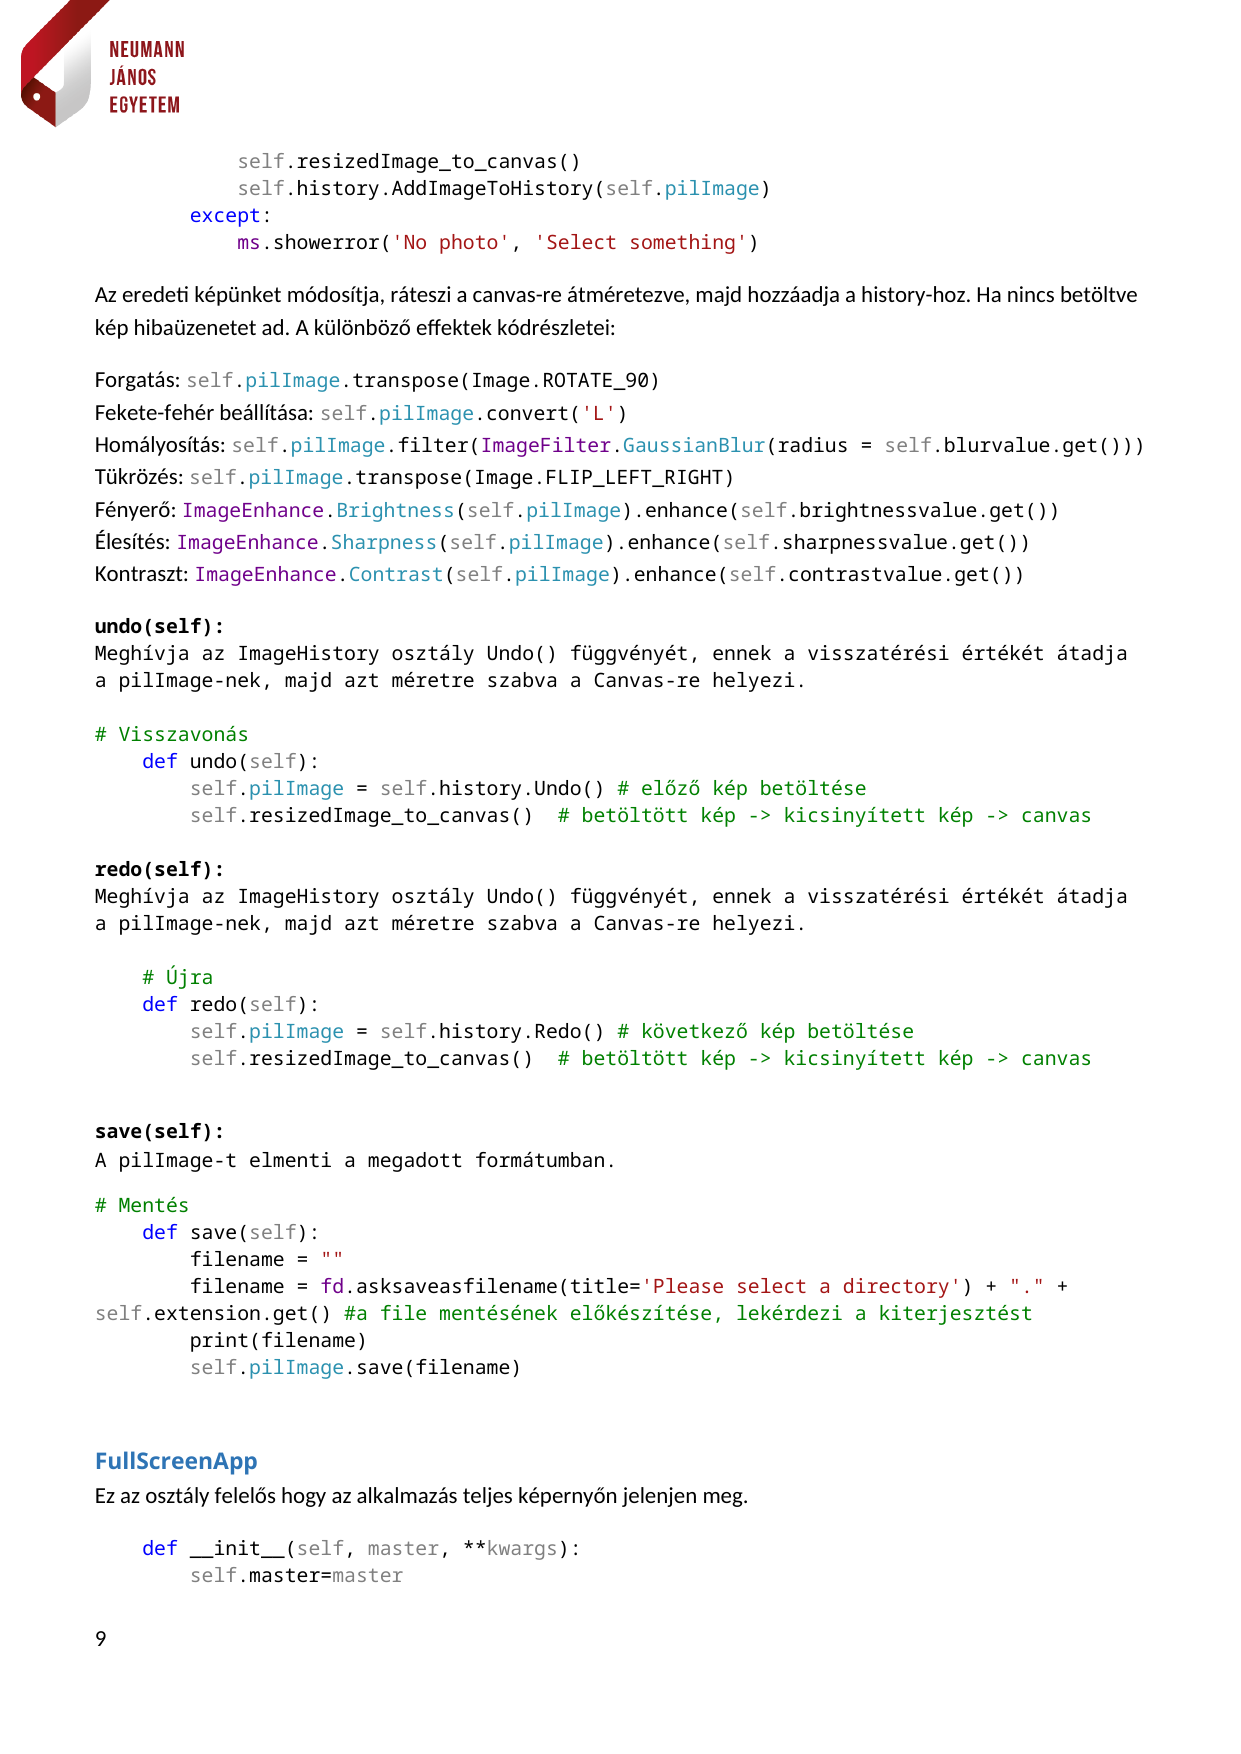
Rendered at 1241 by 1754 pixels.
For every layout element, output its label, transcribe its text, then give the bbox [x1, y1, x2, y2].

text filename = fd.asksaveasfilename(title='Please select a directory') + "." + self.extension.get() #a file mentésének előkészítése, lekérdezi a kiterjesztést [94, 1273, 1146, 1327]
text def __init__(self, master, **kwargs): [94, 1534, 1146, 1561]
text self.resizedImage_to_canvas() # betöltött kép -> kicsinyített kép -> canvas [94, 801, 1146, 828]
text self.history.AddImageToHistory(self.pilImage) [94, 175, 1146, 202]
text undo(self): [94, 612, 1146, 639]
text redo(self): [94, 855, 1146, 882]
text # Visszavonás [94, 720, 1146, 747]
text self.pilImage = self.history.Undo() # előző kép betöltése [94, 774, 1146, 801]
text self.pilImage = self.history.Redo() # következő kép betöltése [94, 1017, 1146, 1044]
text Az eredeti képünket módosítja, ráteszi a canvas-re átméretezve, majd hozzáadja a history-hoz. Ha nincs betöltve kép hibaüzenetet ad. A különböző effektek kódrészletei: [94, 280, 1146, 341]
text print(filename) [94, 1327, 1146, 1353]
text Forgatás: self.pilImage.transpose(Image.ROTATE_90) Fekete-fehér beállítása: self.pilImage.convert('L') Homályosítás: self.pilImage.filter(ImageFilter.GaussianBlur(radius = self.blurvalue.get())) Tükrözés: self.pilImage.transpose(Image.FLIP_LEFT_RIGHT) Fényerő: ImageEnhance.Brightness(self.pilImage).enhance(self.brightnessvalue.get()) Élesítés: ImageEnhance.Sharpness(self.pilImage).enhance(self.sharpnessvalue.get()) Kontraszt: ImageEnhance.Contrast(self.pilImage).enhance(self.contrastvalue.get()) [94, 366, 1146, 587]
text self.pilImage.save(filename) [94, 1353, 1146, 1381]
text ms.showerror('No photo', 'Select something') [94, 229, 1146, 256]
text # Mentés [94, 1192, 1146, 1219]
text self.master=master [94, 1561, 1146, 1588]
text filename = "" [94, 1246, 1146, 1273]
text except: [94, 202, 1146, 229]
text save(self): A pilImage-t elmenti a megadott formátumban. [94, 1117, 1146, 1173]
text self.resizedImage_to_canvas() # betöltött kép -> kicsinyített kép -> canvas [94, 1044, 1146, 1071]
picture [0, 0, 202, 154]
text def undo(self): [94, 747, 1146, 774]
text def redo(self): [94, 990, 1146, 1017]
text # Újra [94, 963, 1146, 990]
subtitle FullScreenApp [94, 1445, 1146, 1476]
text Meghívja az ImageHistory osztály Undo() függvényét, ennek a visszatérési értékét átadja a pilImage-nek, majd azt méretre szabva a Canvas-re helyezi. [94, 882, 1146, 936]
text def save(self): [94, 1219, 1146, 1246]
text self.resizedImage_to_canvas() [94, 148, 1146, 175]
text Meghívja az ImageHistory osztály Undo() függvényét, ennek a visszatérési értékét átadja a pilImage-nek, majd azt méretre szabva a Canvas-re helyezi. [94, 639, 1146, 693]
text Ez az osztály felelős hogy az alkalmazás teljes képernyőn jelenjen meg. [94, 1481, 1146, 1509]
